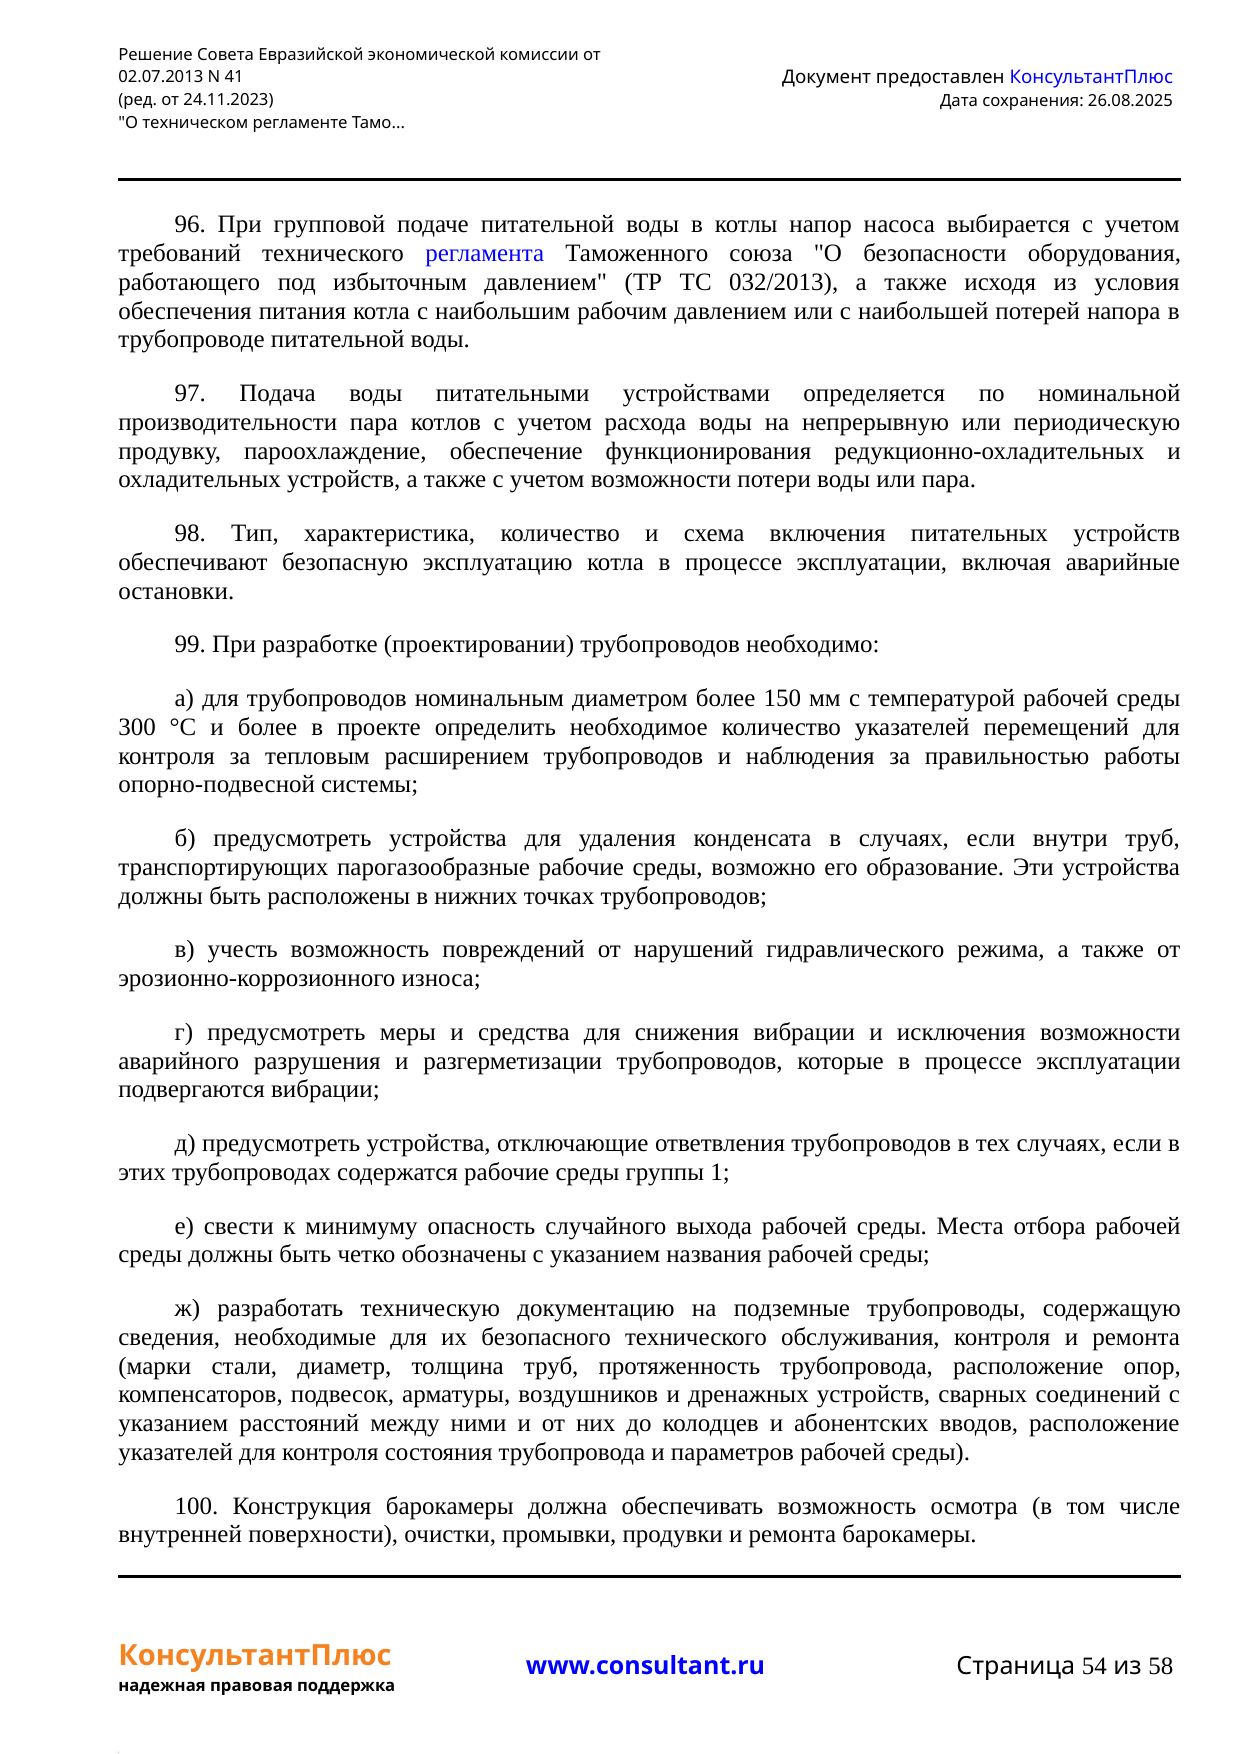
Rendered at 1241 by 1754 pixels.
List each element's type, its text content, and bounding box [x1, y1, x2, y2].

text в) учесть возможность повреждений от нарушений гидравлического режима, а также от эрозионно-коррозионного износа; [118, 934, 1181, 992]
text г) предусмотреть меры и средства для снижения вибрации и исключения возможности аварийного разрушения и разгерметизации трубопроводов, которые в процессе эксплуатации подвергаются вибрации; [118, 1017, 1181, 1103]
text е) свести к минимуму опасность случайного выхода рабочей среды. Места отбора рабочей среды должны быть четко обозначены с указанием названия рабочей среды; [118, 1211, 1181, 1268]
text 96. При групповой подаче питательной воды в котлы напор насоса выбирается с учетом требований технического регламента Таможенного союза "О безопасности оборудования, работающего под избыточным давлением" (ТР ТС 032/2013), а также исходя из условия обеспечения питания котла с наибольшим рабочим давлением или с наибольшей потерей напора в трубопроводе питательной воды. [118, 209, 1181, 353]
text б) предусмотреть устройства для удаления конденсата в случаях, если внутри труб, транспортирующих парогазообразные рабочие среды, возможно его образование. Эти устройства должны быть расположены в нижних точках трубопроводов; [118, 823, 1181, 909]
text 99. При разработке (проектировании) трубопроводов необходимо: [118, 629, 1181, 658]
text ж) разработать техническую документацию на подземные трубопроводы, содержащую сведения, необходимые для их безопасного технического обслуживания, контроля и ремонта (марки стали, диаметр, толщина труб, протяженность трубопровода, расположение опор, компенсаторов, подвесок, арматуры, воздушников и дренажных устройств, сварных соединений с указанием расстояний между ними и от них до колодцев и абонентских вводов, расположение указателей для контроля состояния трубопровода и параметров рабочей среды). [118, 1293, 1181, 1466]
text 98. Тип, характеристика, количество и схема включения питательных устройств обеспечивают безопасную эксплуатацию котла в процессе эксплуатации, включая аварийные остановки. [118, 518, 1181, 604]
text 97. Подача воды питательными устройствами определяется по номинальной производительности пара котлов с учетом расхода воды на непрерывную или периодическую продувку, пароохлаждение, обеспечение функционирования редукционно-охладительных и охладительных устройств, а также с учетом возможности потери воды или пара. [118, 378, 1181, 493]
text д) предусмотреть устройства, отключающие ответвления трубопроводов в тех случаях, если в этих трубопроводах содержатся рабочие среды группы 1; [118, 1128, 1181, 1186]
text 100. Конструкция барокамеры должна обеспечивать возможность осмотра (в том числе внутренней поверхности), очистки, промывки, продувки и ремонта барокамеры. [118, 1491, 1181, 1548]
text а) для трубопроводов номинальным диаметром более 150 мм с температурой рабочей среды 300 °C и более в проекте определить необходимое количество указателей перемещений для контроля за тепловым расширением трубопроводов и наблюдения за правильностью работы опорно-подвесной системы; [118, 683, 1181, 798]
